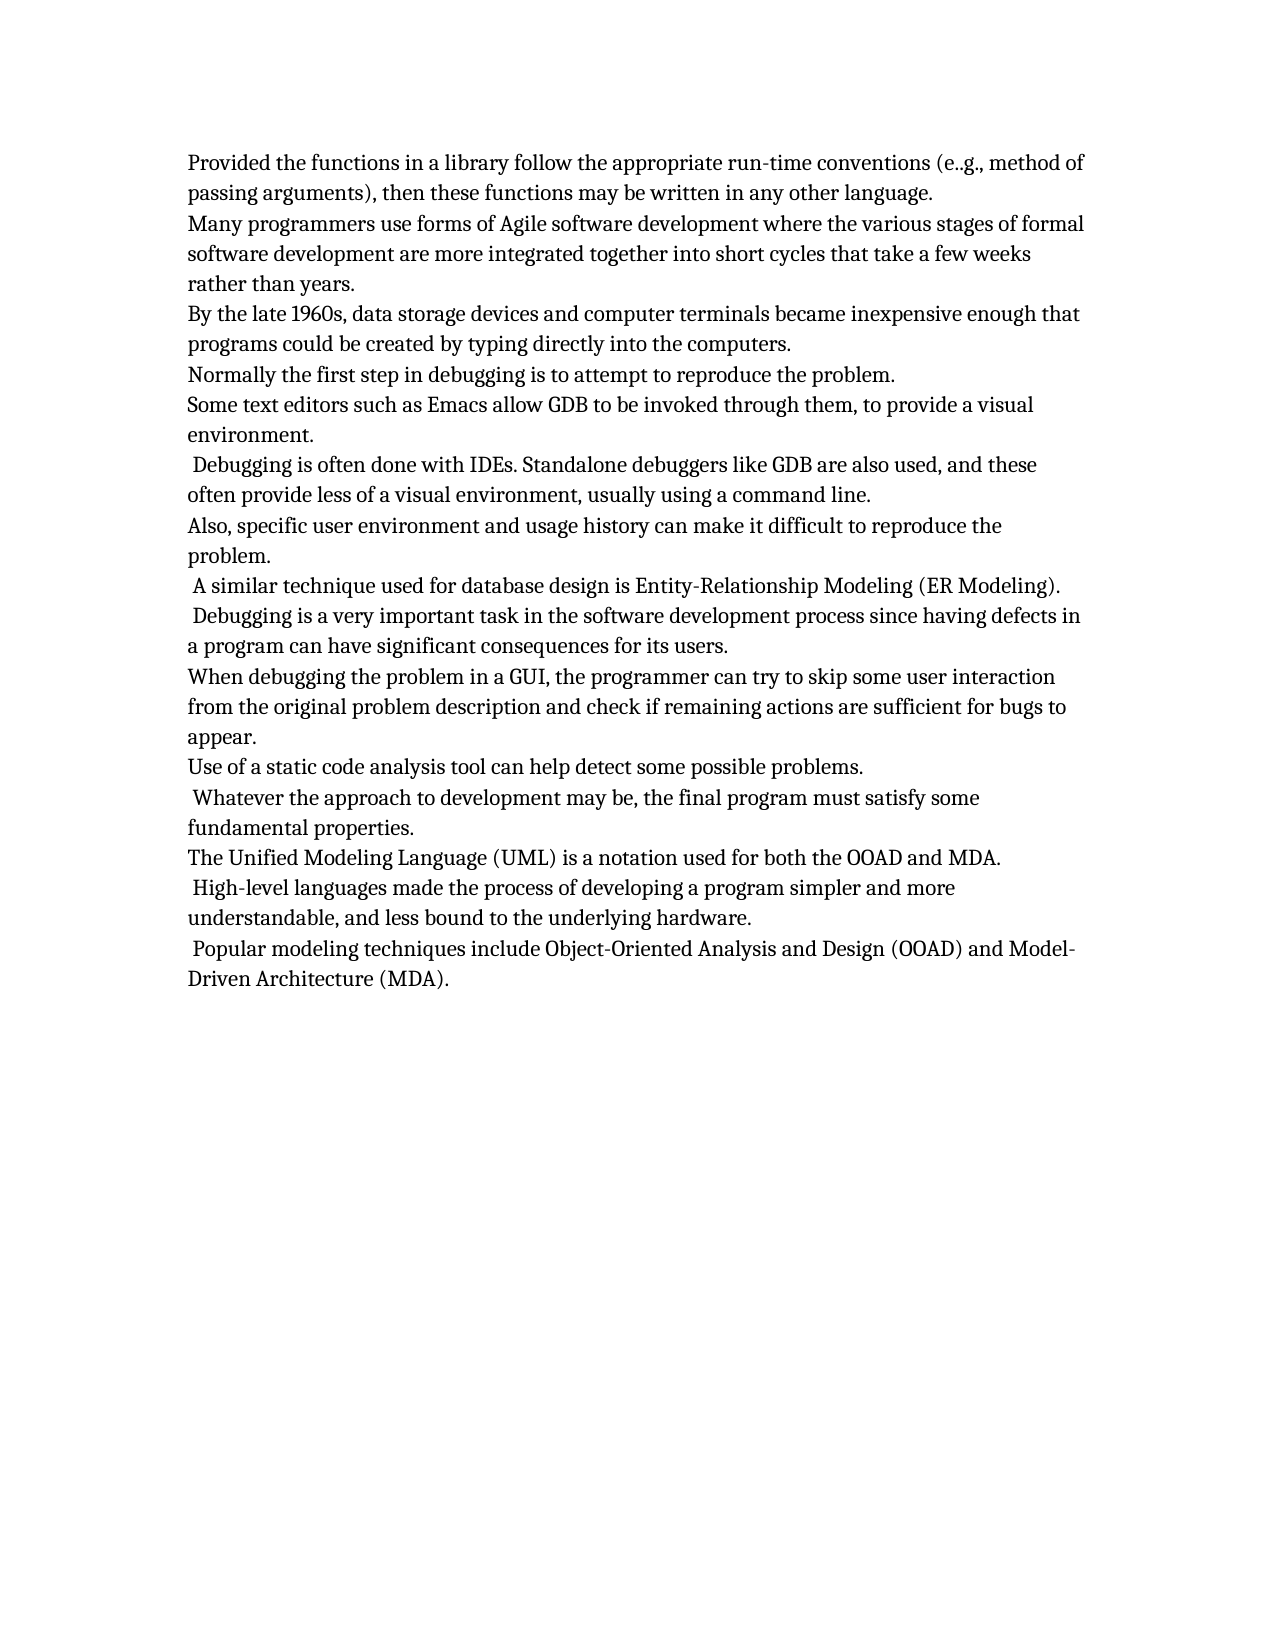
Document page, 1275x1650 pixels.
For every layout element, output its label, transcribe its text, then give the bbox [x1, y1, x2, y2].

text Provided the functions in a library follow the appropriate run-time conventions (e..g., method of passing arguments), then these functions may be written in any other language. Many programmers use forms of Agile software development where the various stages of formal software development are more integrated together into short cycles that take a few weeks rather than years. By the late 1960s, data storage devices and computer terminals became inexpensive enough that programs could be created by typing directly into the computers. Normally the first step in debugging is to attempt to reproduce the problem. Some text editors such as Emacs allow GDB to be invoked through them, to provide a visual environment. Debugging is often done with IDEs. Standalone debuggers like GDB are also used, and these often provide less of a visual environment, usually using a command line. Also, specific user environment and usage history can make it difficult to reproduce the problem. A similar technique used for database design is Entity-Relationship Modeling (ER Modeling). Debugging is a very important task in the software development process since having defects in a program can have significant consequences for its users. When debugging the problem in a GUI, the programmer can try to skip some user interaction from the original problem description and check if remaining actions are sufficient for bugs to appear. Use of a static code analysis tool can help detect some possible problems. Whatever the approach to development may be, the final program must satisfy some fundamental properties. The Unified Modeling Language (UML) is a notation used for both the OOAD and MDA. High-level languages made the process of developing a program simpler and more understandable, and less bound to the underlying hardware. Popular modeling techniques include Object-Oriented Analysis and Design (OOAD) and Model-Driven Architecture (MDA). [187, 150, 1087, 992]
